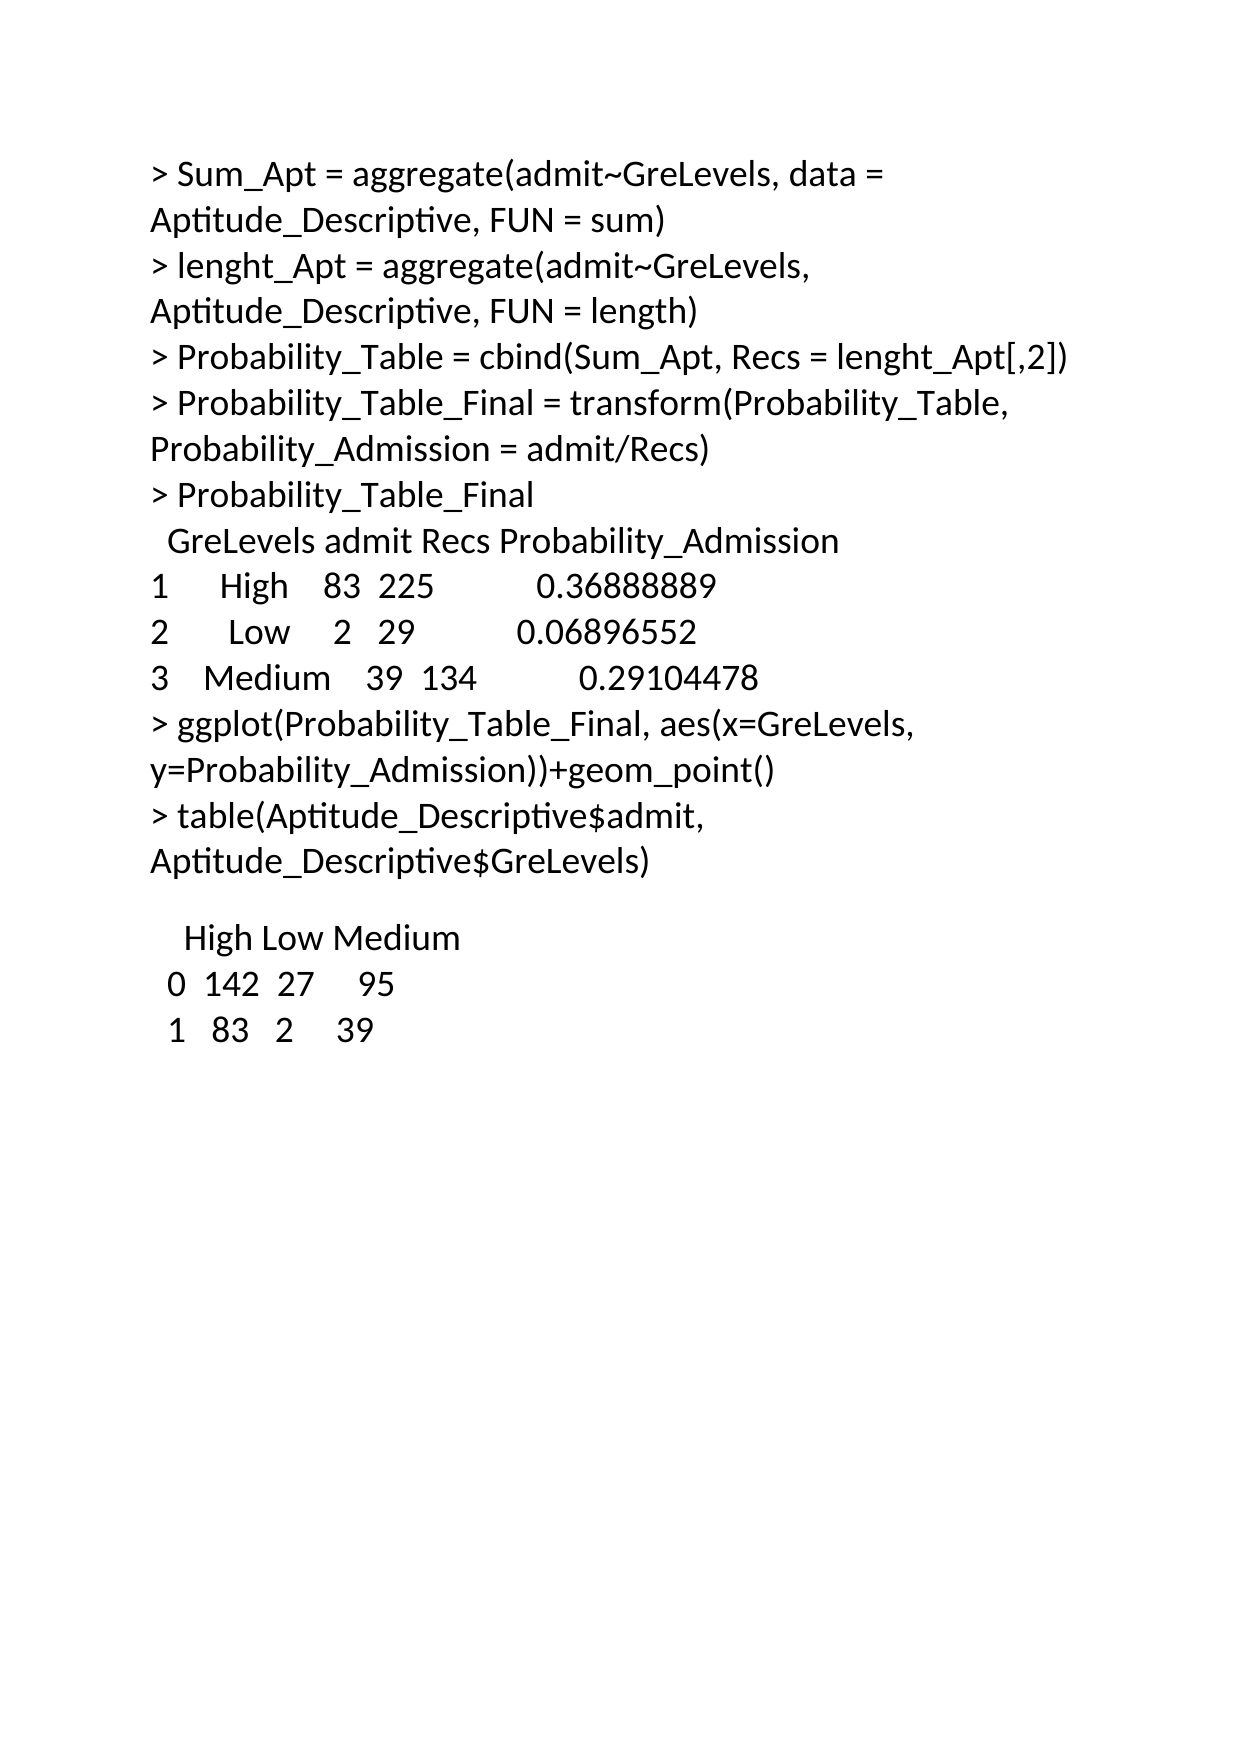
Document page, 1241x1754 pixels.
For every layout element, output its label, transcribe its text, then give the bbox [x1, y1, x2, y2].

text > Probability_Table_Final [150, 471, 1090, 517]
text GreLevels admit Recs Probability_Admission [150, 517, 1090, 562]
text > Probability_Table = cbind(Sum_Apt, Recs = lenght_Apt[,2]) [150, 333, 1090, 379]
text > table(Aptitude_Descriptive$admit, Aptitude_Descriptive$GreLevels) [150, 792, 1090, 883]
text 3 Medium 39 134 0.29104478 [150, 654, 1090, 700]
text 0 142 27 95 [150, 960, 1090, 1006]
text 1 83 2 39 [150, 1006, 1090, 1051]
text 2 Low 2 29 0.06896552 [150, 608, 1090, 654]
text > Probability_Table_Final = transform(Probability_Table, Probability_Admission = admit/Recs) [150, 379, 1090, 471]
text 1 High 83 225 0.36888889 [150, 562, 1090, 608]
text > Sum_Apt = aggregate(admit~GreLevels, data = Aptitude_Descriptive, FUN = sum) [150, 150, 1090, 242]
text > ggplot(Probability_Table_Final, aes(x=GreLevels, y=Probability_Admission))+geom_point() [150, 700, 1090, 792]
text > lenght_Apt = aggregate(admit~GreLevels, Aptitude_Descriptive, FUN = length) [150, 242, 1090, 333]
text High Low Medium [150, 914, 1090, 960]
